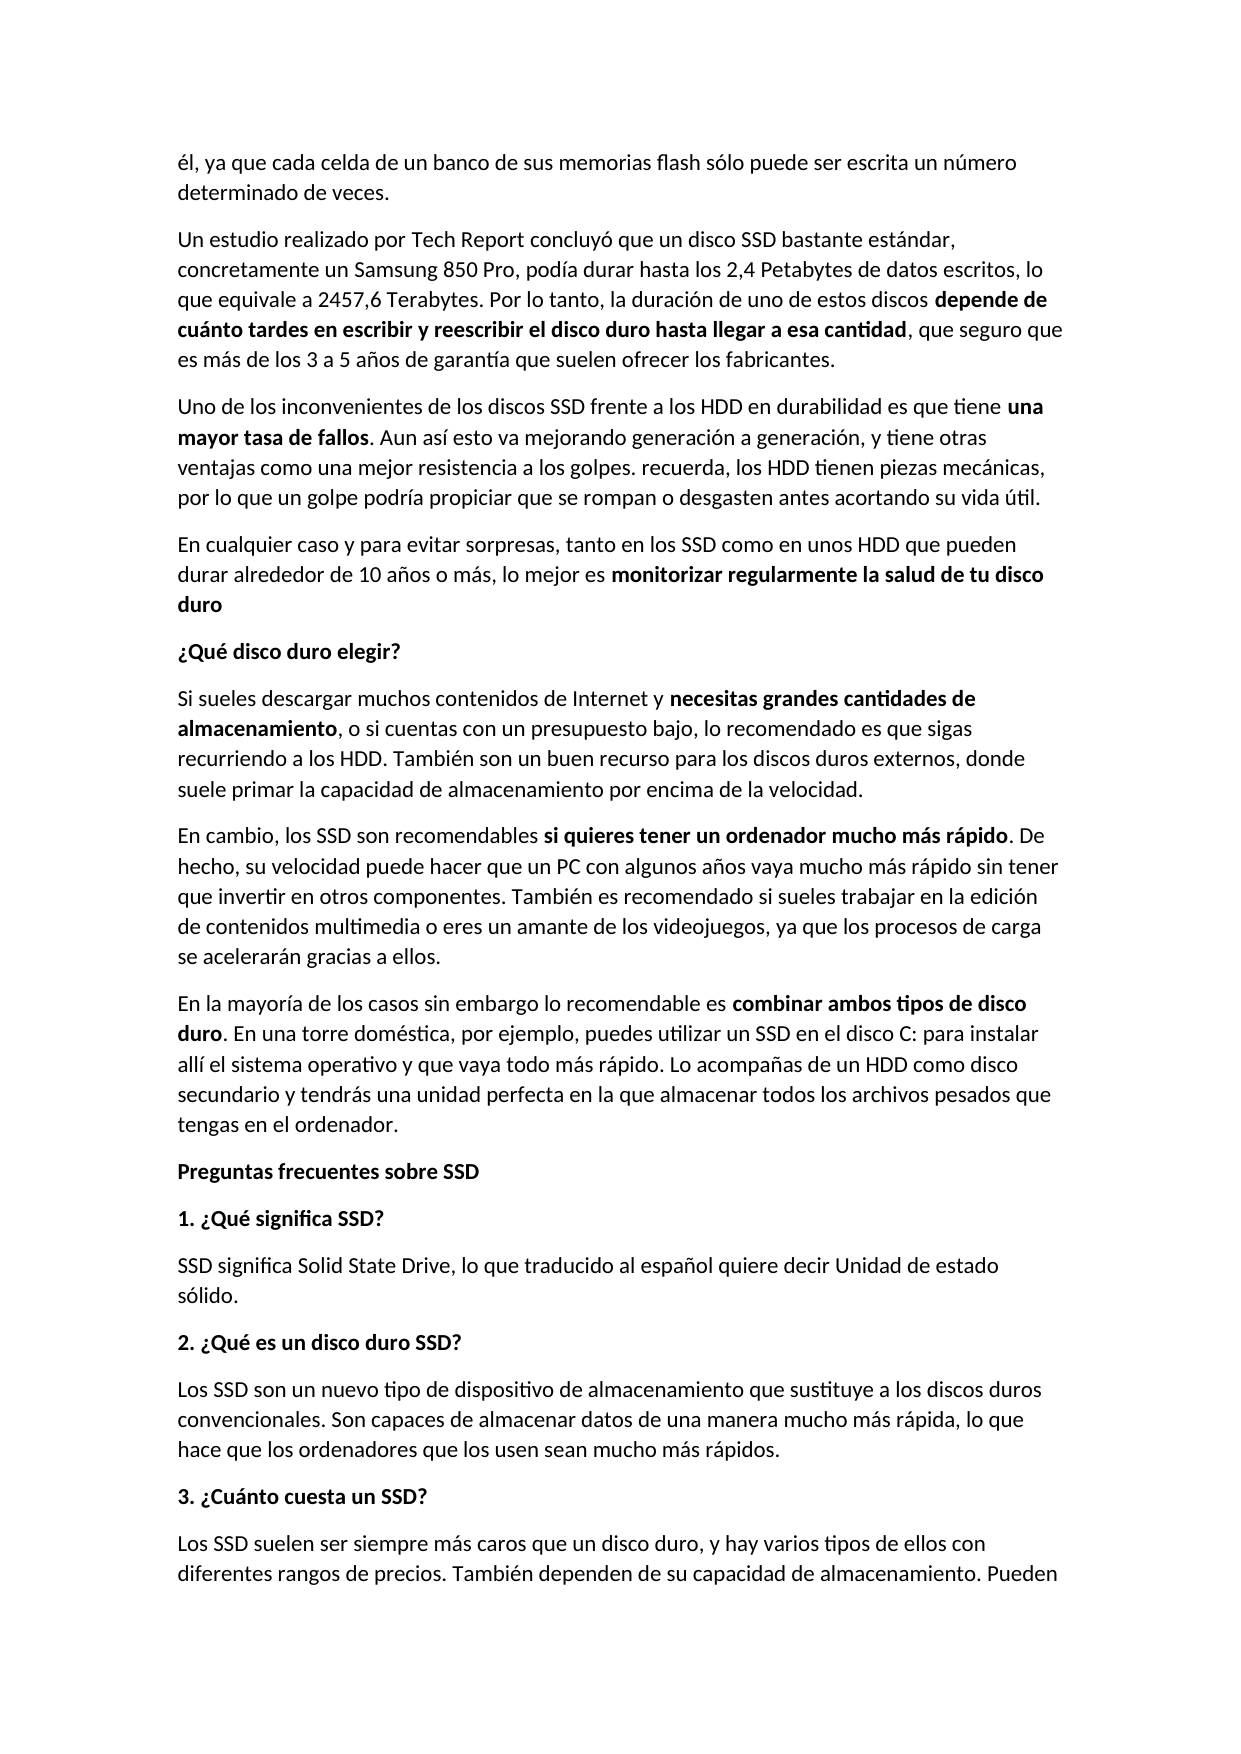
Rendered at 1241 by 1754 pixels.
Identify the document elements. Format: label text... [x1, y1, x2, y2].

text SSD significa Solid State Drive, lo que traducido al español quiere decir Unidad de estado sólido. [177, 1251, 1063, 1309]
text 2. ¿Qué es un disco duro SSD? [177, 1328, 1063, 1356]
text 3. ¿Cuánto cuesta un SSD? [177, 1482, 1063, 1510]
text En cambio, los SSD son recomendables si quieres tener un ordenador mucho más rápido. De hecho, su velocidad puede hacer que un PC con algunos años vaya mucho más rápido sin tener que invertir en otros componentes. También es recomendado si sueles trabajar en la edición de contenidos multimedia o eres un amante de los videojuegos, ya que los procesos de carga se acelerarán gracias a ellos. [177, 822, 1063, 970]
text Si sueles descargar muchos contenidos de Internet y necesitas grandes cantidades de almacenamiento, o si cuentas con un presupuesto bajo, lo recomendado es que sigas recurriendo a los HDD. También son un buen recurso para los discos duros externos, donde suele primar la capacidad de almacenamiento por encima de la velocidad. [177, 684, 1063, 803]
text Los SSD son un nuevo tipo de dispositivo de almacenamiento que sustituye a los discos duros convencionales. Son capaces de almacenar datos de una manera mucho más rápida, lo que hace que los ordenadores que los usen sean mucho más rápidos. [177, 1375, 1063, 1463]
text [177, 1529, 1063, 1587]
text 1. ¿Qué significa SSD? [177, 1204, 1063, 1232]
text Preguntas frecuentes sobre SSD [177, 1157, 1063, 1185]
text Uno de los inconvenientes de los discos SSD frente a los HDD en durabilidad es que tiene una mayor tasa de fallos. Aun así esto va mejorando generación a generación, y tiene otras ventajas como una mejor resistencia a los golpes. recuerda, los HDD tienen piezas mecánicas, por lo que un golpe podría propiciar que se rompan o desgasten antes acortando su vida útil. [177, 392, 1063, 511]
text ¿Qué disco duro elegir? [177, 637, 1063, 665]
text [177, 148, 1063, 206]
text En la mayoría de los casos sin embargo lo recomendable es combinar ambos tipos de disco duro. En una torre doméstica, por ejemplo, puedes utilizar un SSD en el disco C: para instalar allí el sistema operativo y que vaya todo más rápido. Lo acompañas de un HDD como disco secundario y tendrás una unidad perfecta en la que almacenar todos los archivos pesados que tengas en el ordenador. [177, 989, 1063, 1138]
text Un estudio realizado por Tech Report concluyó que un disco SSD bastante estándar, concretamente un Samsung 850 Pro, podía durar hasta los 2,4 Petabytes de datos escritos, lo que equivale a 2457,6 Terabytes. Por lo tanto, la duración de uno de estos discos depende de cuánto tardes en escribir y reescribir el disco duro hasta llegar a esa cantidad, que seguro que es más de los 3 a 5 años de garantía que suelen ofrecer los fabricantes. [177, 225, 1063, 373]
text En cualquier caso y para evitar sorpresas, tanto en los SSD como en unos HDD que pueden durar alrededor de 10 años o más, lo mejor es monitorizar regularmente la salud de tu disco duro [177, 530, 1063, 618]
